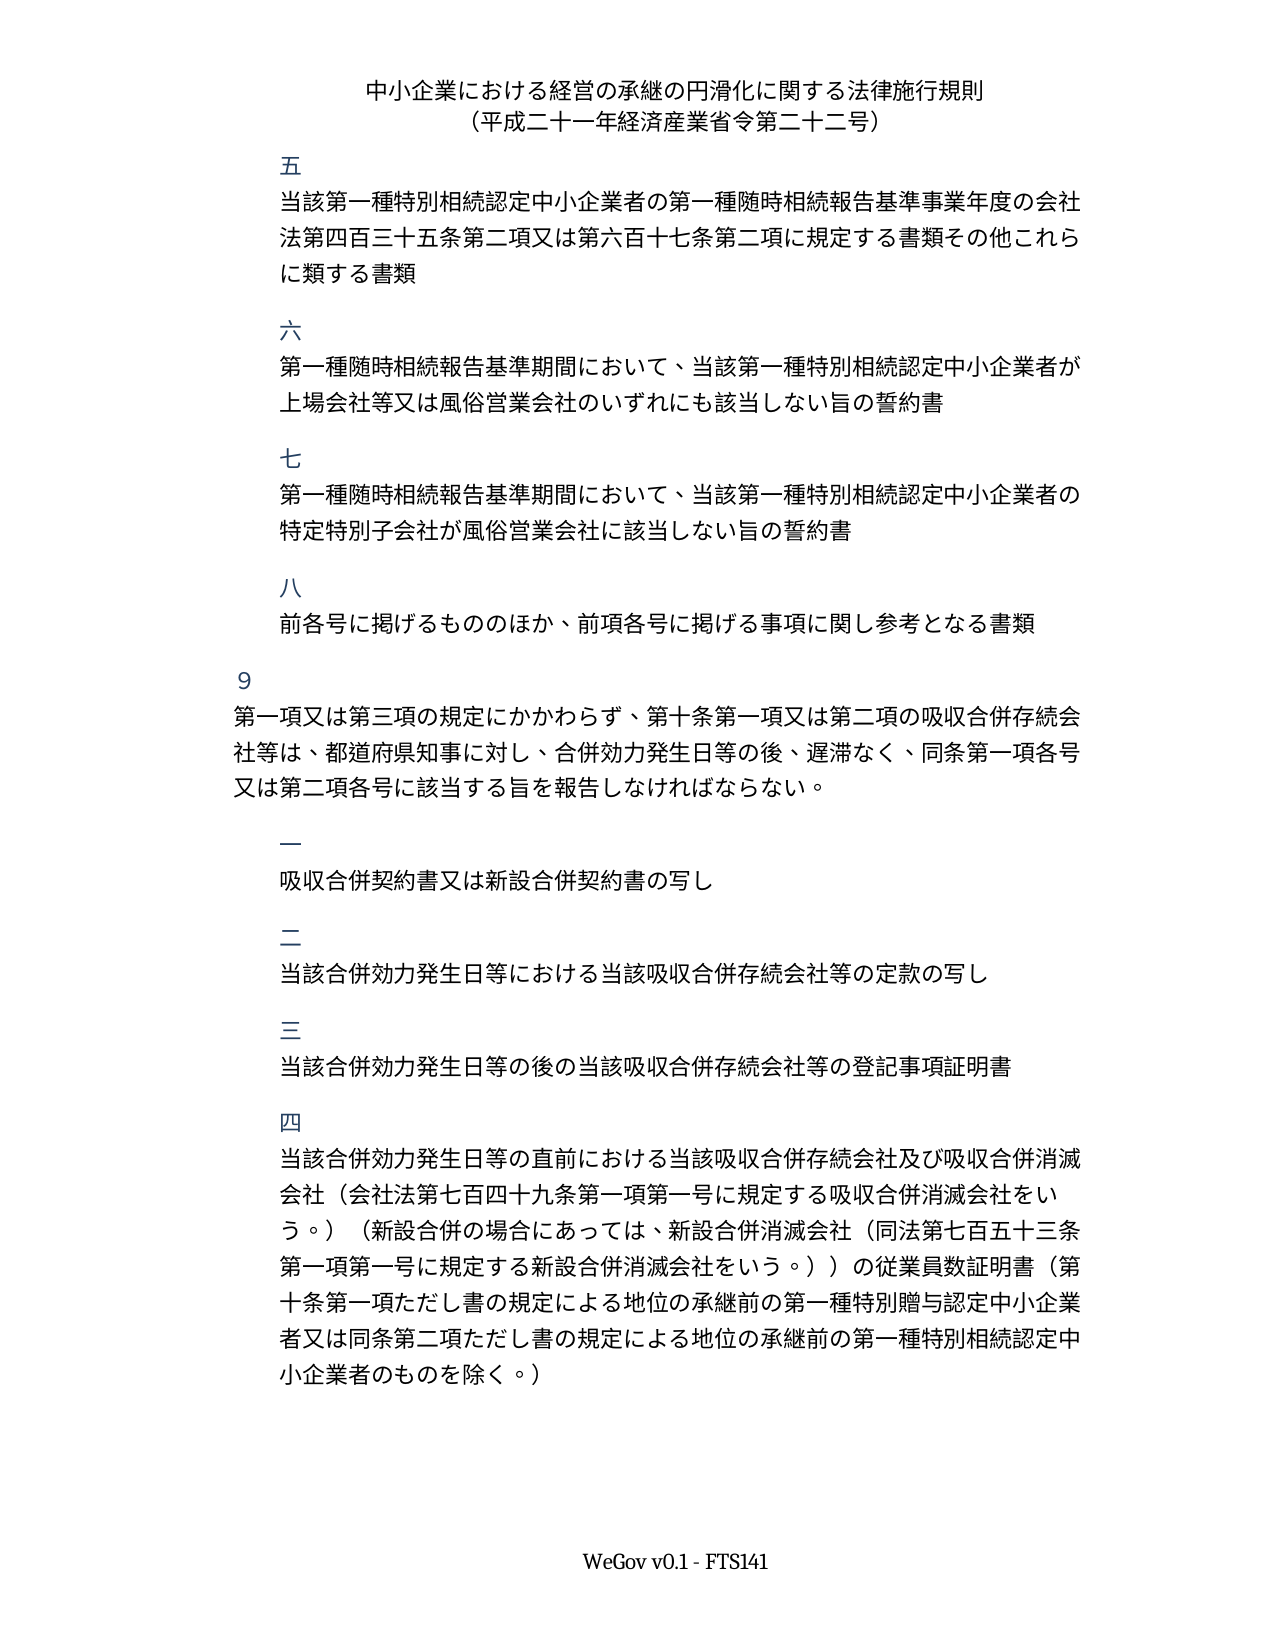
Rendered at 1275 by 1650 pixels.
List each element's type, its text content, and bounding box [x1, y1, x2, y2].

subtitle 五 [279, 150, 1087, 181]
subtitle 二 [279, 922, 1087, 953]
text 第一種随時相続報告基準期間において、当該第一種特別相続認定中小企業者が上場会社等又は風俗営業会社のいずれにも該当しない旨の誓約書 [279, 351, 1087, 418]
text 第一項又は第三項の規定にかかわらず、第十条第一項又は第二項の吸収合併存続会社等は、都道府県知事に対し、合併効力発生日等の後、遅滞なく、同条第一項各号又は第二項各号に該当する旨を報告しなければならない。 [233, 701, 1087, 804]
subtitle 六 [279, 314, 1087, 346]
subtitle 一 [279, 829, 1087, 860]
text 当該合併効力発生日等の後の当該吸収合併存続会社等の登記事項証明書 [279, 1051, 1087, 1082]
text 当該合併効力発生日等における当該吸収合併存続会社等の定款の写し [279, 958, 1087, 989]
subtitle 三 [279, 1014, 1087, 1046]
subtitle 四 [279, 1107, 1087, 1138]
text 第一種随時相続報告基準期間において、当該第一種特別相続認定中小企業者の特定特別子会社が風俗営業会社に該当しない旨の誓約書 [279, 479, 1087, 546]
text 前各号に掲げるもののほか、前項各号に掲げる事項に関し参考となる書類 [279, 608, 1087, 639]
text 当該合併効力発生日等の直前における当該吸収合併存続会社及び吸収合併消滅会社（会社法第七百四十九条第一項第一号に規定する吸収合併消滅会社をいう。）（新設合併の場合にあっては、新設合併消滅会社（同法第七百五十三条第一項第一号に規定する新設合併消滅会社をいう。））の従業員数証明書（第十条第一項ただし書の規定による地位の承継前の第一種特別贈与認定中小企業者又は同条第二項ただし書の規定による地位の承継前の第一種特別相続認定中小企業者のものを除く。） [279, 1143, 1087, 1390]
subtitle 八 [279, 572, 1087, 603]
subtitle ９ [233, 664, 1087, 696]
text 当該第一種特別相続認定中小企業者の第一種随時相続報告基準事業年度の会社法第四百三十五条第二項又は第六百十七条第二項に規定する書類その他これらに類する書類 [279, 186, 1087, 289]
subtitle 七 [279, 443, 1087, 474]
text 吸収合併契約書又は新設合併契約書の写し [279, 865, 1087, 896]
